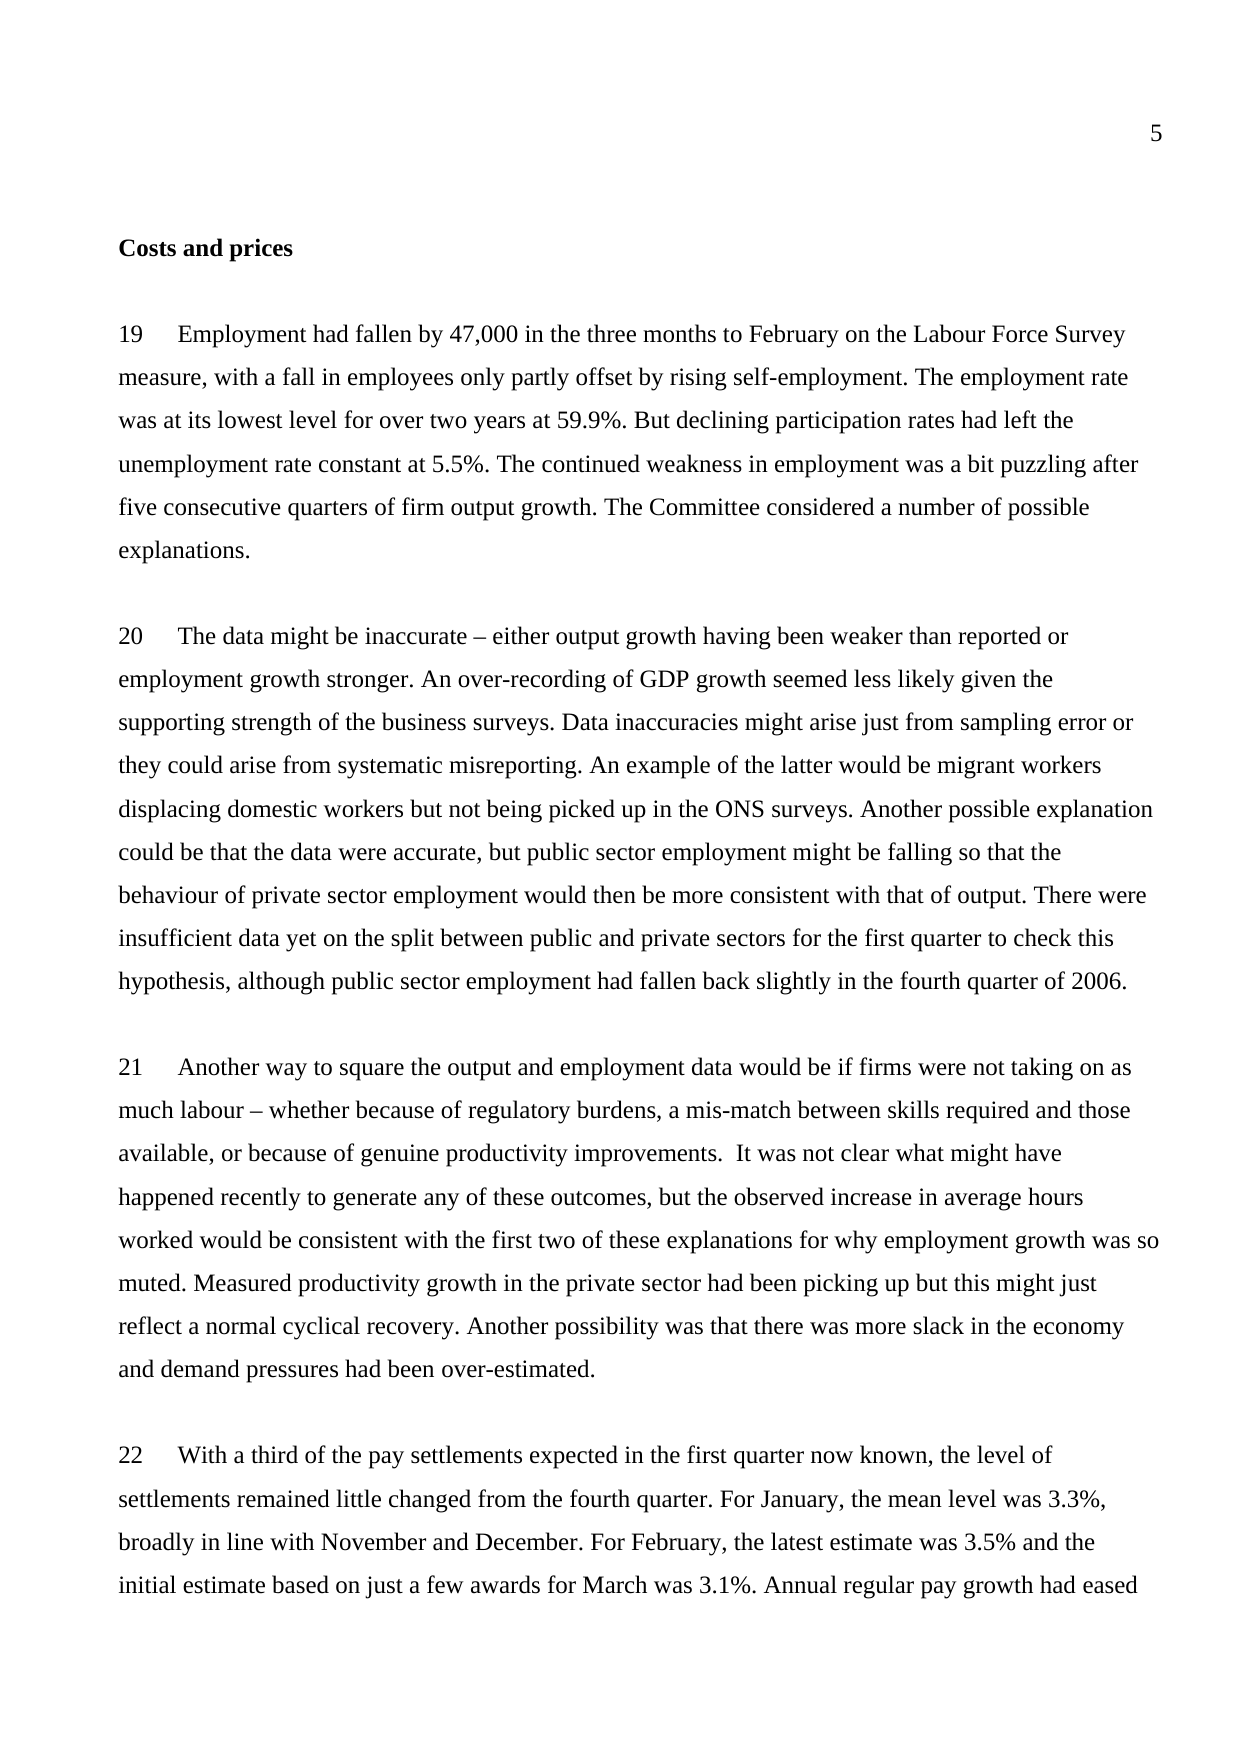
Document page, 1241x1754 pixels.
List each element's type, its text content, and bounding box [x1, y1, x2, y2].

subtitle Costs and prices [118, 233, 1173, 262]
list Employment had fallen by 47,000 in the three months to February on the Labour Force Survey measure, with a fall in employees only partly offset by rising self-employment. The employment rate was at its lowest level for over two years at 59.9%. But declining participation rates had left the unemployment rate constant at 5.5%. The continued weakness in employment was a bit puzzling after five consecutive quarters of firm output growth. The Committee considered a number of possible explanations. [118, 319, 1146, 564]
list The data might be inaccurate – either output growth having been weaker than reported or employment growth stronger. An over-recording of GDP growth seemed less likely given the supporting strength of the business surveys. Data inaccuracies might arise just from sampling error or they could arise from systematic misreporting. An example of the latter would be migrant workers displacing domestic workers but not being picked up in the ONS surveys. Another possible explanation could be that the data were accurate, but public sector employment might be falling so that the behaviour of private sector employment would then be more consistent with that of output. There were insufficient data yet on the split between public and private sectors for the first quarter to check this hypothesis, although public sector employment had fallen back slightly in the fourth quarter of 2006. [118, 621, 1160, 995]
list Another way to square the output and employment data would be if firms were not taking on as much labour – whether because of regulatory burdens, a mis-match between skills required and those available, or because of genuine productivity improvements. It was not clear what might have happened recently to generate any of these outcomes, but the observed increase in average hours worked would be consistent with the first two of these explanations for why employment growth was so muted. Measured productivity growth in the private sector had been picking up but this might just reflect a normal cyclical recovery. Another possibility was that there was more slack in the economy and demand pressures had been over-estimated. [118, 1052, 1160, 1383]
list With a third of the pay settlements expected in the first quarter now known, the level of settlements remained little changed from the fourth quarter. For January, the mean level was 3.3%, broadly in line with November and December. For February, the latest estimate was 3.5% and the initial estimate based on just a few awards for March was 3.1%. Annual regular pay growth had eased [118, 1441, 1144, 1599]
